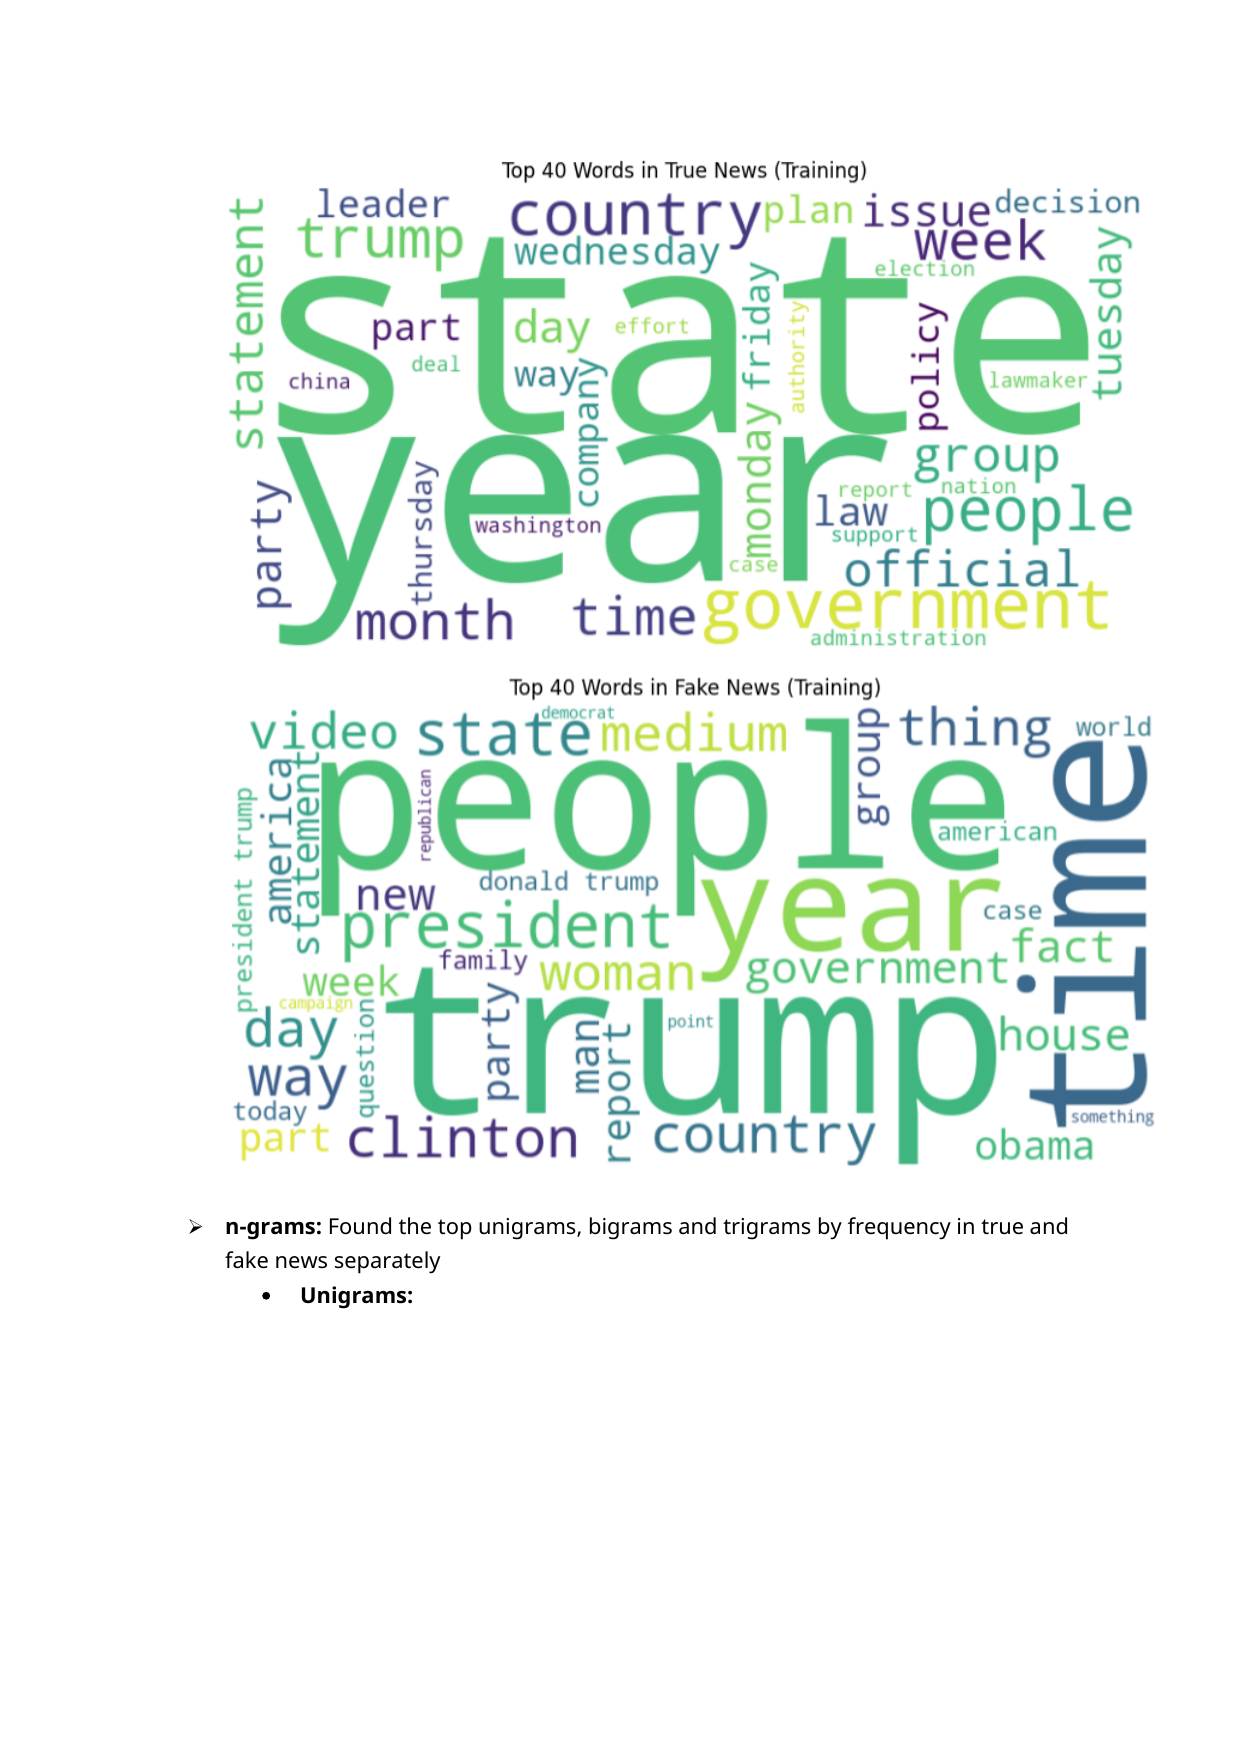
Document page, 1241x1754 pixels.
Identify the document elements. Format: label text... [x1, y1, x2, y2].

list n-grams: Found the top unigrams, bigrams and trigrams by frequency in true and fake news separately [187, 1211, 1090, 1275]
picture [225, 150, 1166, 663]
list Unigrams: [262, 1279, 1090, 1309]
picture [225, 668, 1166, 1172]
